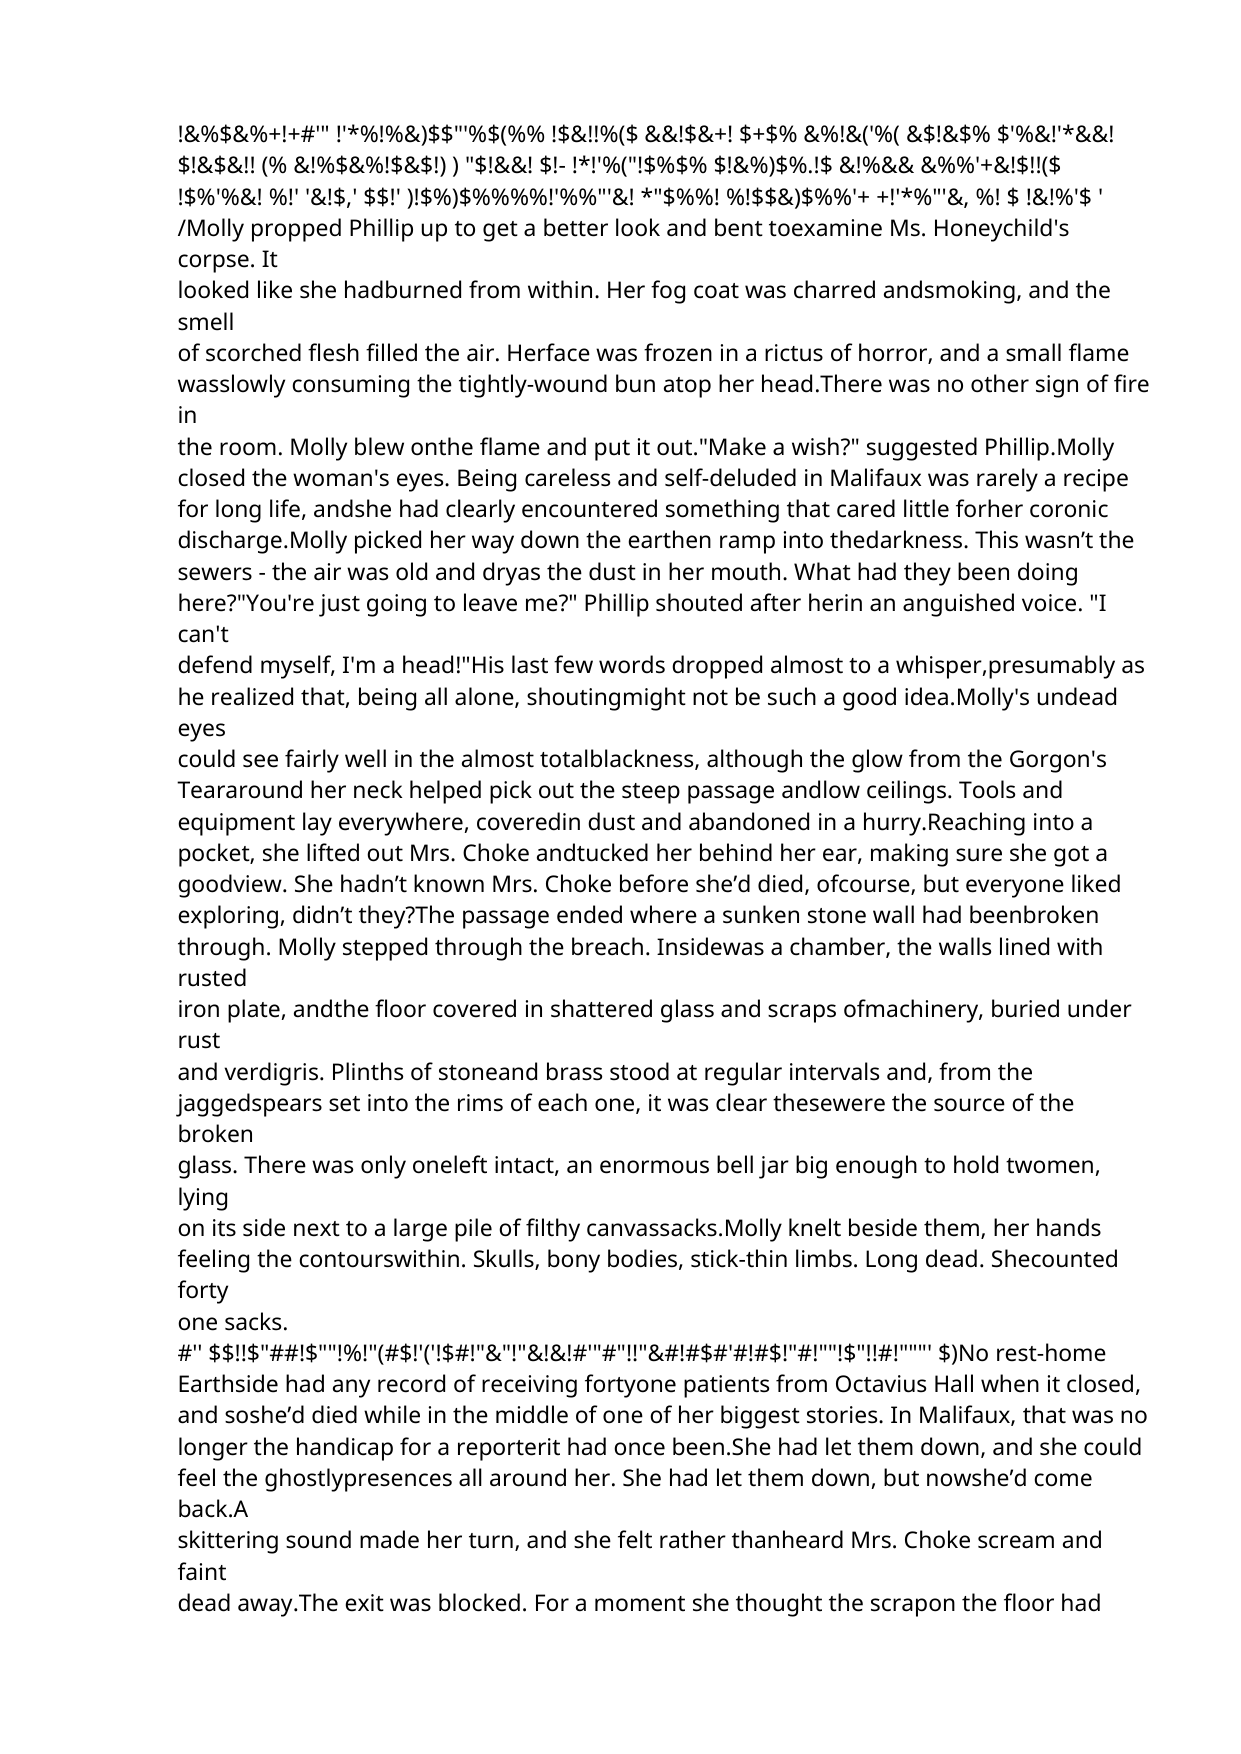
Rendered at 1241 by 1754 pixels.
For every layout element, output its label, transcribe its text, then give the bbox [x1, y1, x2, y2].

text looked like she hadburned from within. Her fog coat was charred andsmoking, and the smell [177, 274, 1152, 337]
text discharge.Molly picked her way down the earthen ramp into thedarkness. This wasn’t the [177, 524, 1152, 556]
text sewers - the air was old and dryas the dust in her mouth. What had they been doing [177, 556, 1152, 587]
text skittering sound made her turn, and she felt rather thanheard Mrs. Choke scream and faint [177, 1524, 1152, 1587]
text /Molly propped Phillip up to get a better look and bent toexamine Ms. Honeychild's corpse. It [177, 212, 1152, 274]
text glass. There was only oneleft intact, an enormous bell jar big enough to hold twomen, lying [177, 1149, 1152, 1212]
text #'' $$!!$"##!$""!%!"(#$!'('!$#!"&"!"&!&!#'"#"!!"&#!#$#'#!#$!"#!""!$"!!#!"""' $)No rest-home [177, 1337, 1152, 1368]
text and soshe’d died while in the middle of one of her biggest stories. In Malifaux, that was no [177, 1399, 1152, 1431]
text of scorched flesh filled the air. Herface was frozen in a rictus of horror, and a small flame [177, 337, 1152, 368]
text one sacks. [177, 1306, 1152, 1337]
text feel the ghostlypresences all around her. She had let them down, but nowshe’d come back.A [177, 1462, 1152, 1524]
text through. Molly stepped through the breach. Insidewas a chamber, the walls lined with rusted [177, 931, 1152, 993]
text !&%$&%+!+#'" !'*%!%&)$$"'%$(%% !$&!!%($ &&!$&+! $+$% &%!&('%( &$!&$% $'%&!'*&&! [177, 118, 1152, 149]
text dead away.The exit was blocked. For a moment she thought the scrapon the floor had [177, 1587, 1152, 1618]
text longer the handicap for a reporterit had once been.She had let them down, and she could [177, 1431, 1152, 1462]
text Earthside had any record of receiving fortyone patients from Octavius Hall when it closed, [177, 1368, 1152, 1399]
text he realized that, being all alone, shoutingmight not be such a good idea.Molly's undead eyes [177, 681, 1152, 743]
text wasslowly consuming the tightly-wound bun atop her head.There was no other sign of fire in [177, 368, 1152, 431]
text exploring, didn’t they?The passage ended where a sunken stone wall had beenbroken [177, 899, 1152, 931]
text $!&$&!! (% &!%$&%!$&$!) ) "$!&&! $!- !*!'%("!$%$% $!&%)$%.!$ &!%&& &%%'+&!$!!($ [177, 149, 1152, 181]
text jaggedspears set into the rims of each one, it was clear thesewere the source of the broken [177, 1087, 1152, 1149]
text on its side next to a large pile of filthy canvassacks.Molly knelt beside them, her hands [177, 1212, 1152, 1243]
text could see fairly well in the almost totalblackness, although the glow from the Gorgon's [177, 743, 1152, 774]
text closed the woman's eyes. Being careless and self-deluded in Malifaux was rarely a recipe [177, 462, 1152, 493]
text goodview. She hadn’t known Mrs. Choke before she’d died, ofcourse, but everyone liked [177, 868, 1152, 899]
text feeling the contourswithin. Skulls, bony bodies, stick-thin limbs. Long dead. Shecounted forty [177, 1243, 1152, 1306]
text equipment lay everywhere, coveredin dust and abandoned in a hurry.Reaching into a [177, 806, 1152, 837]
text !$%'%&! %!' '&!$,' $$!' )!$%)$%%%%!'%%"'&! *"$%%! %!$$&)$%%'+ +!'*%"'&, %! $ !&!%'$ ' [177, 181, 1152, 212]
text pocket, she lifted out Mrs. Choke andtucked her behind her ear, making sure she got a [177, 837, 1152, 868]
text and verdigris. Plinths of stoneand brass stood at regular intervals and, from the [177, 1056, 1152, 1087]
text the room. Molly blew onthe flame and put it out."Make a wish?" suggested Phillip.Molly [177, 431, 1152, 462]
text Teararound her neck helped pick out the steep passage andlow ceilings. Tools and [177, 774, 1152, 806]
text iron plate, andthe floor covered in shattered glass and scraps ofmachinery, buried under rust [177, 993, 1152, 1056]
text defend myself, I'm a head!"His last few words dropped almost to a whisper,presumably as [177, 649, 1152, 681]
text for long life, andshe had clearly encountered something that cared little forher coronic [177, 493, 1152, 524]
text here?"You're just going to leave me?" Phillip shouted after herin an anguished voice. "I can't [177, 587, 1152, 649]
